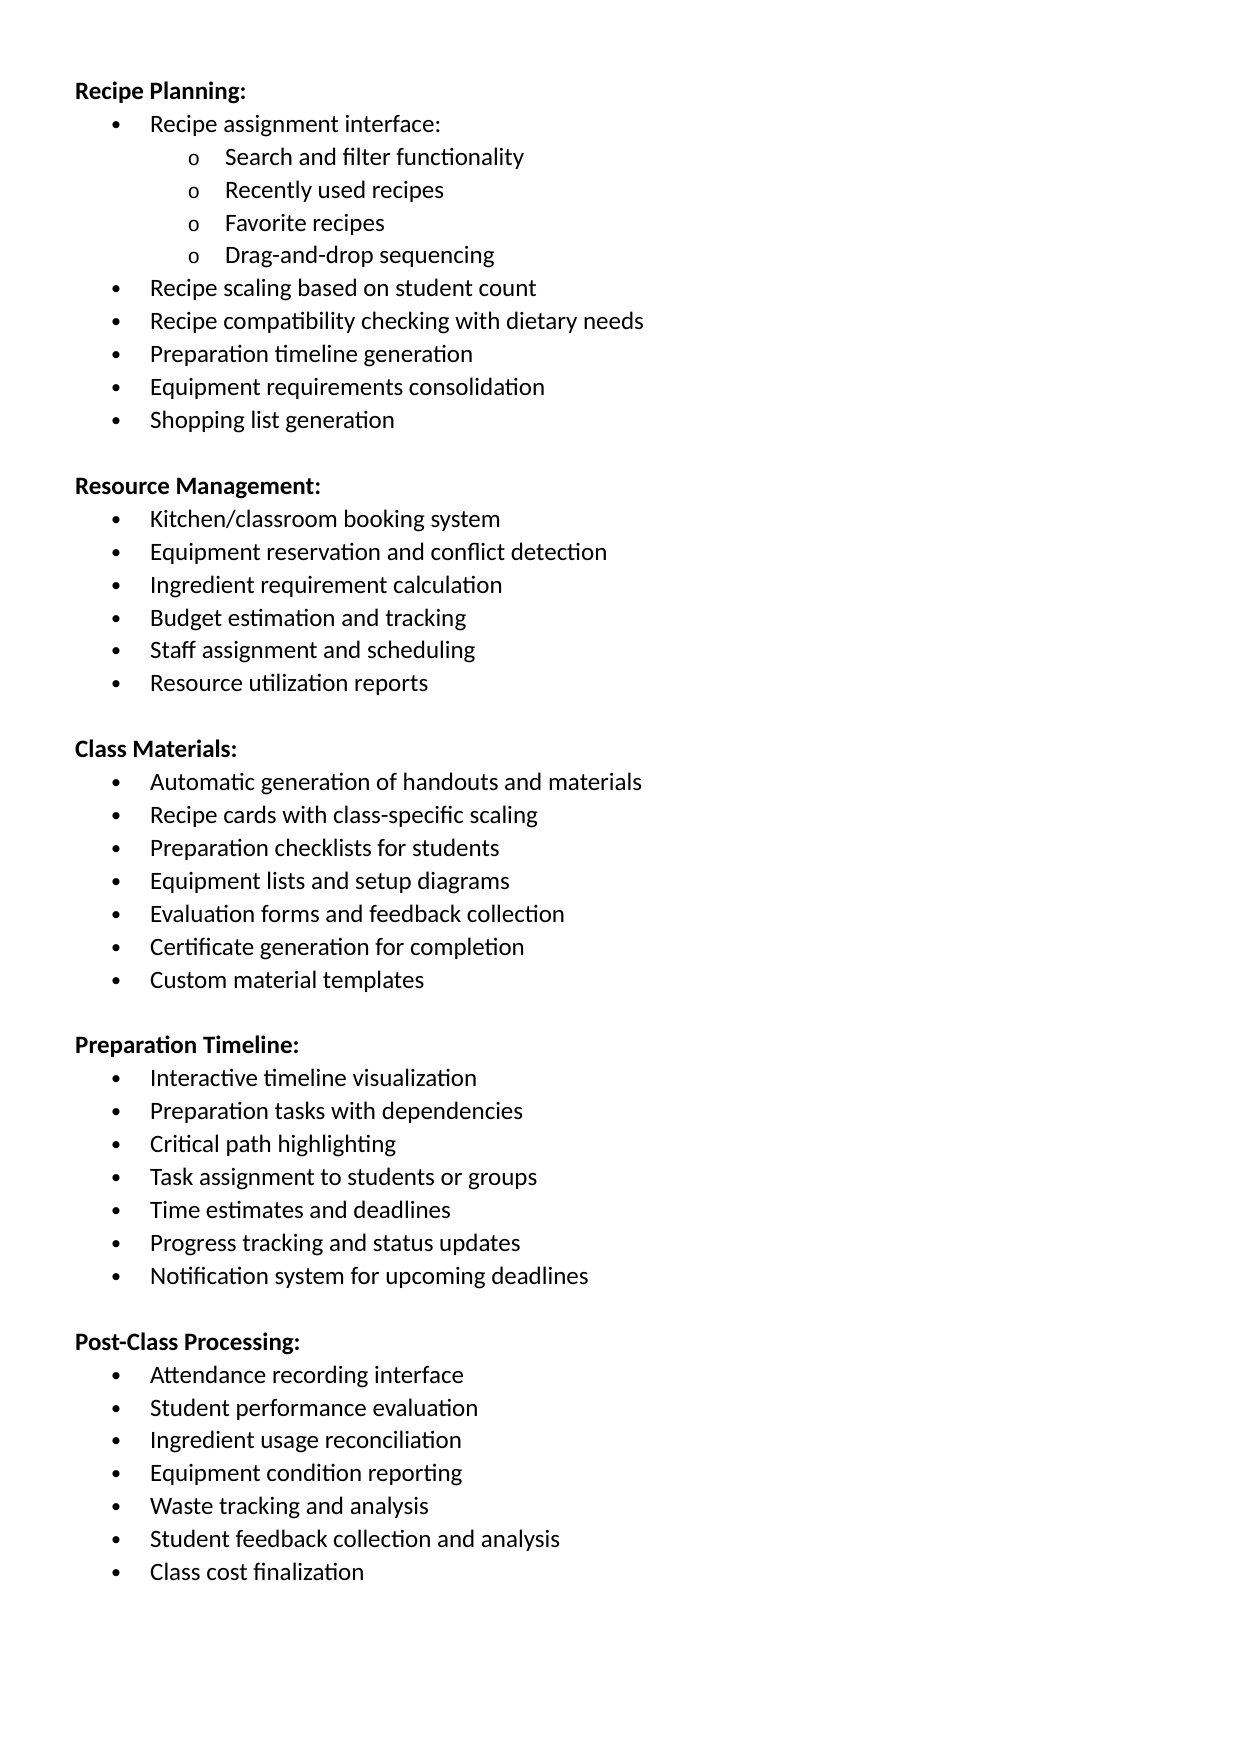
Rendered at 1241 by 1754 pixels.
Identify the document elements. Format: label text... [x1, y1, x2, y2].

list Recipe cards with class-specific scaling [112, 799, 1165, 830]
list Waste tracking and analysis [112, 1490, 1165, 1521]
list Notification system for upcoming deadlines [112, 1260, 1165, 1291]
list Recipe assignment interface: [112, 108, 1165, 138]
list Drag-and-drop sequencing [187, 239, 1165, 270]
list Ingredient usage reconciliation [112, 1424, 1165, 1455]
list Custom material templates [112, 964, 1165, 994]
list Class cost finalization [112, 1556, 1165, 1587]
list Budget estimation and tracking [112, 602, 1165, 632]
text Resource Management: [75, 470, 1165, 501]
text Post-Class Processing: [75, 1326, 1165, 1356]
list Preparation timeline generation [112, 338, 1165, 369]
list Automatic generation of handouts and materials [112, 766, 1165, 797]
text Recipe Planning: [75, 75, 1165, 106]
list Preparation tasks with dependencies [112, 1095, 1165, 1126]
list Kitchen/classroom booking system [112, 503, 1165, 533]
list Student performance evaluation [112, 1392, 1165, 1422]
list Shopping list generation [112, 404, 1165, 435]
list Interactive timeline visualization [112, 1062, 1165, 1093]
list Favorite recipes [187, 207, 1165, 237]
list Preparation checklists for students [112, 832, 1165, 863]
list Progress tracking and status updates [112, 1227, 1165, 1258]
list Critical path highlighting [112, 1128, 1165, 1159]
list Recipe scaling based on student count [112, 272, 1165, 303]
text Preparation Timeline: [75, 1029, 1165, 1060]
list Resource utilization reports [112, 667, 1165, 698]
list Certificate generation for completion [112, 931, 1165, 961]
list Equipment condition reporting [112, 1457, 1165, 1488]
text Class Materials: [75, 733, 1165, 764]
list Student feedback collection and analysis [112, 1523, 1165, 1554]
list Ingredient requirement calculation [112, 569, 1165, 599]
list Recipe compatibility checking with dietary needs [112, 305, 1165, 336]
list Search and filter functionality [187, 141, 1165, 171]
list Equipment lists and setup diagrams [112, 865, 1165, 896]
list Equipment requirements consolidation [112, 371, 1165, 402]
list Task assignment to students or groups [112, 1161, 1165, 1192]
list Evaluation forms and feedback collection [112, 898, 1165, 928]
list Time estimates and deadlines [112, 1194, 1165, 1225]
list Recently used recipes [187, 174, 1165, 204]
list Staff assignment and scheduling [112, 634, 1165, 665]
list Attendance recording interface [112, 1359, 1165, 1389]
list Equipment reservation and conflict detection [112, 536, 1165, 566]
